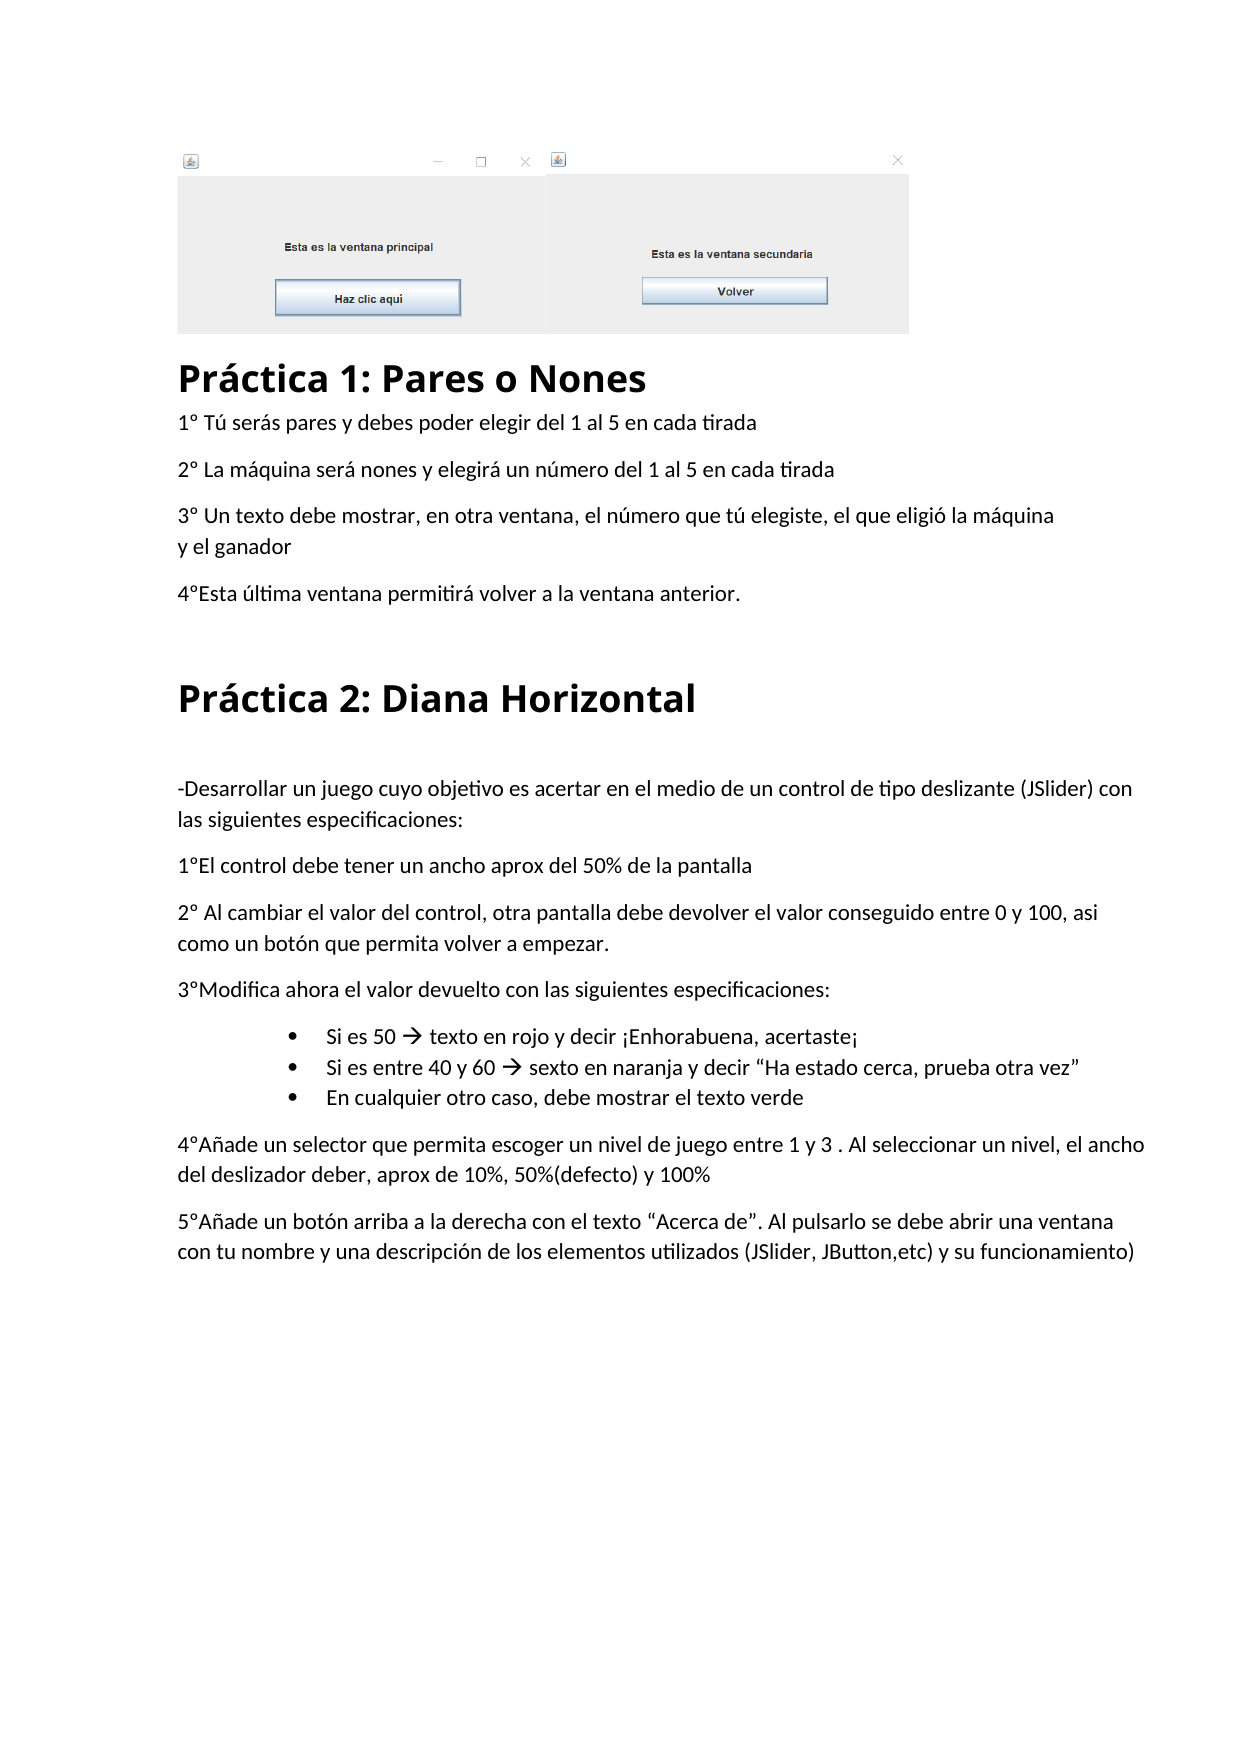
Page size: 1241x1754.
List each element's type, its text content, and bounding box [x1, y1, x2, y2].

subtitle Práctica 1: Pares o Nones [177, 353, 1063, 404]
text 1ºEl control debe tener un ancho aprox del 50% de la pantalla [177, 852, 1152, 879]
list Si es 50 texto en rojo y decir ¡Enhorabuena, acertaste¡ [289, 1022, 1152, 1050]
text -Desarrollar un juego cuyo objetivo es acertar en el medio de un control de tipo deslizante (JSlider) con las siguientes especificaciones: [177, 774, 1152, 833]
text 1º Tú serás pares y debes poder elegir del 1 al 5 en cada tirada [177, 408, 1063, 436]
text 2º Al cambiar el valor del control, otra pantalla debe devolver el valor conseguido entre 0 y 100, asi como un botón que permita volver a empezar. [177, 898, 1152, 957]
text 5ºAñade un botón arriba a la derecha con el texto “Acerca de”. Al pulsarlo se debe abrir una ventana con tu nombre y una descripción de los elementos utilizados (JSlider, JButton,etc) y su funcionamiento) [177, 1207, 1152, 1265]
text 4ºAñade un selector que permita escoger un nivel de juego entre 1 y 3 . Al seleccionar un nivel, el ancho del deslizador deber, aprox de 10%, 50%(defecto) y 100% [177, 1130, 1152, 1188]
list En cualquier otro caso, debe mostrar el texto verde [289, 1083, 1152, 1111]
text 3ºModifica ahora el valor devuelto con las siguientes especificaciones: [177, 976, 1152, 1003]
text 2º La máquina será nones y elegirá un número del 1 al 5 en cada tirada [177, 455, 1063, 483]
subtitle Práctica 2: Diana Horizontal [177, 672, 1063, 723]
text 4ºEsta última ventana permitirá volver a la ventana anterior. [177, 579, 1063, 607]
text 3º Un texto debe mostrar, en otra ventana, el número que tú elegiste, el que eligió la máquina y el ganador [177, 502, 1063, 560]
list Si es entre 40 y 60 sexto en naranja y decir “Ha estado cerca, prueba otra vez” [289, 1053, 1152, 1081]
picture [177, 147, 909, 334]
